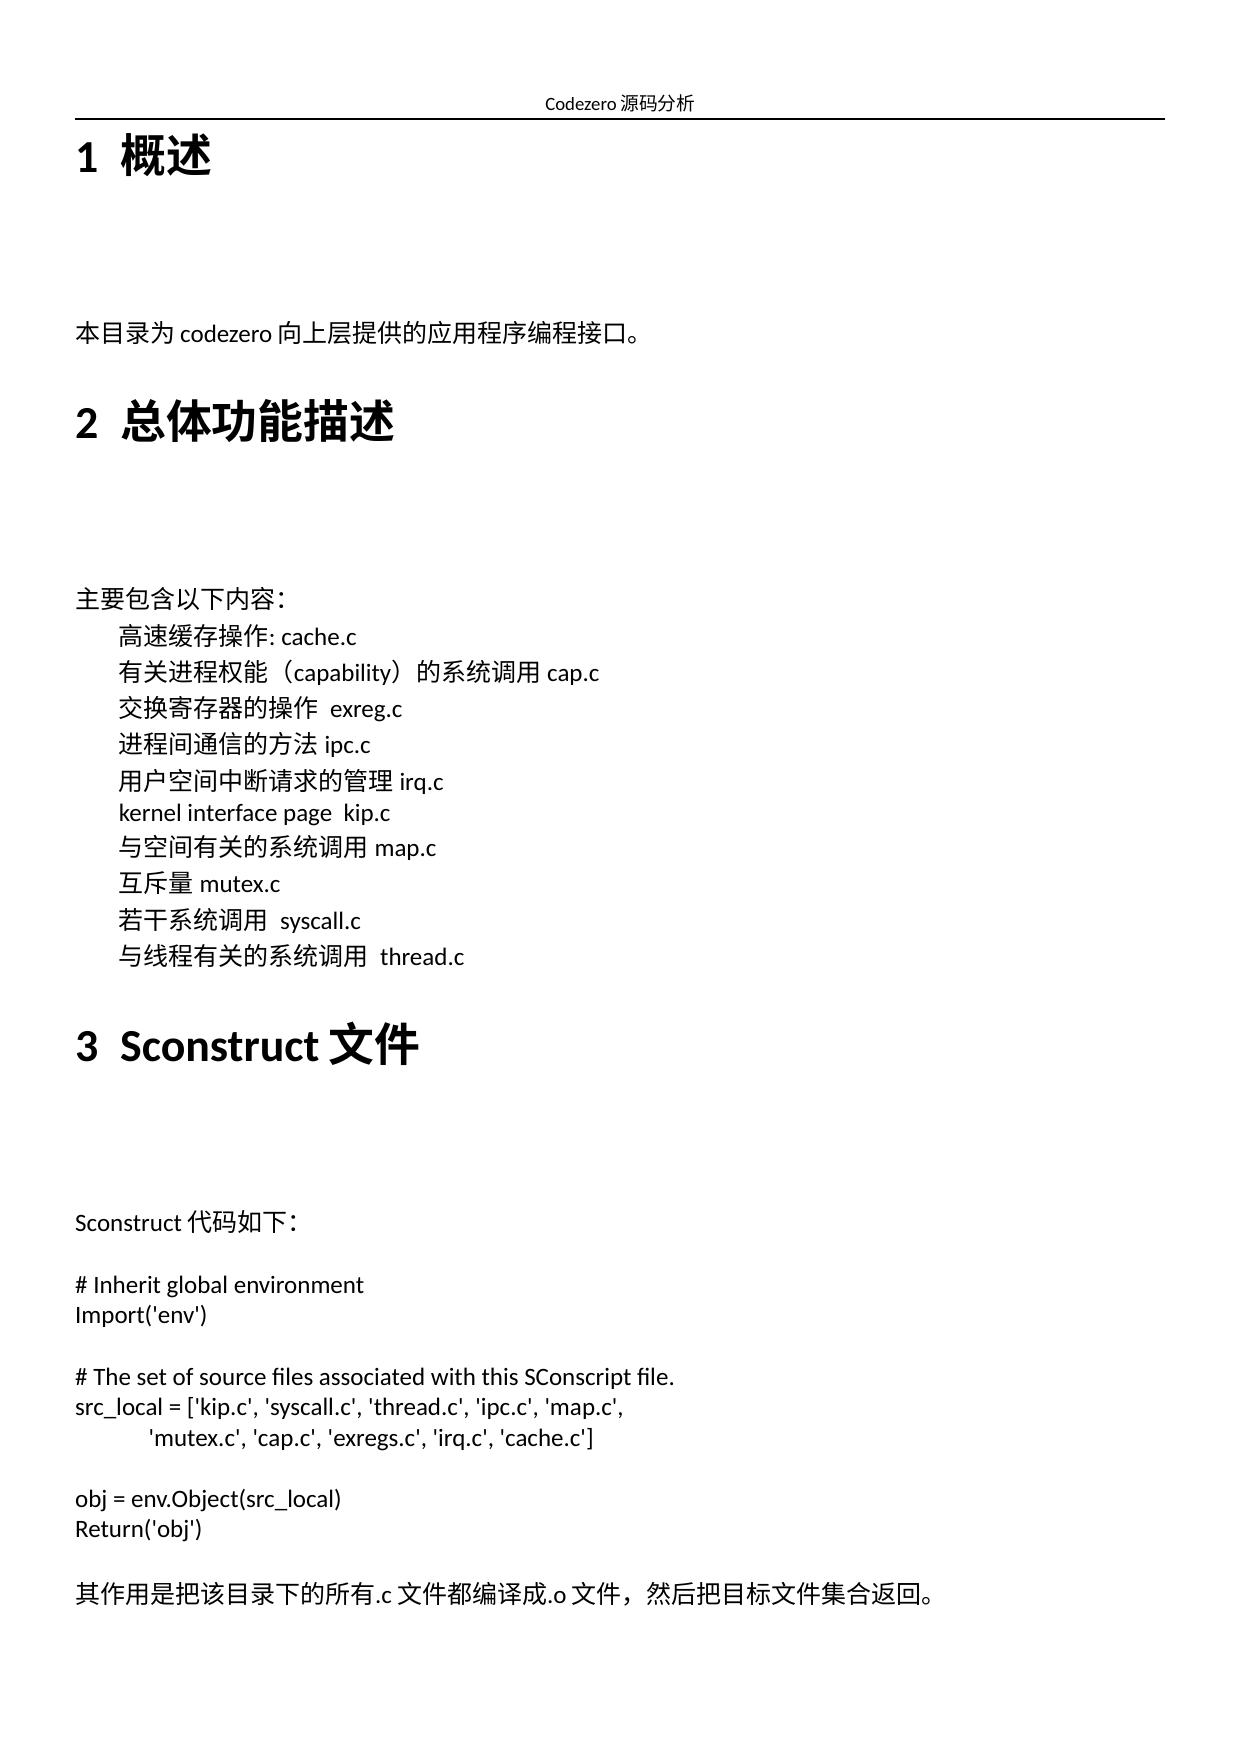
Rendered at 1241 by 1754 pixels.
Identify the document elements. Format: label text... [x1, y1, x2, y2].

text kernel interface page kip.c [75, 797, 1165, 828]
text 与空间有关的系统调用 map.c [75, 828, 1165, 864]
text src_local = ['kip.c', 'syscall.c', 'thread.c', 'ipc.c', 'map.c', [75, 1391, 1165, 1422]
text 高速缓存操作: cache.c [75, 616, 1165, 652]
text # Inherit global environment [75, 1269, 1165, 1300]
text Sconstruct 代码如下： [75, 1202, 1165, 1239]
text 与线程有关的系统调用 thread.c [75, 936, 1165, 973]
text 有关进程权能（capability）的系统调用 cap.c [75, 652, 1165, 688]
subtitle 概述 [75, 120, 1165, 186]
text 进程间通信的方法 ipc.c [75, 725, 1165, 761]
text obj = env.Object(src_local) [75, 1483, 1165, 1513]
subtitle 总体功能描述 [75, 385, 1165, 452]
text 'mutex.c', 'cap.c', 'exregs.c', 'irq.c', 'cache.c'] [75, 1422, 1165, 1452]
text 交换寄存器的操作 exreg.c [75, 688, 1165, 725]
text Return('obj') [75, 1513, 1165, 1544]
text # The set of source files associated with this SConscript file. [75, 1361, 1165, 1391]
text 本目录为codezero向上层提供的应用程序编程接口。 [75, 314, 1165, 350]
text Import('env') [75, 1300, 1165, 1330]
text 主要包含以下内容： [75, 580, 1165, 616]
text 互斥量 mutex.c [75, 864, 1165, 900]
text 若干系统调用 syscall.c [75, 900, 1165, 936]
text 其作用是把该目录下的所有.c文件都编译成.o文件，然后把目标文件集合返回。 [75, 1574, 1165, 1611]
subtitle Sconstruct文件 [75, 1008, 1165, 1074]
text 用户空间中断请求的管理 irq.c [75, 761, 1165, 797]
